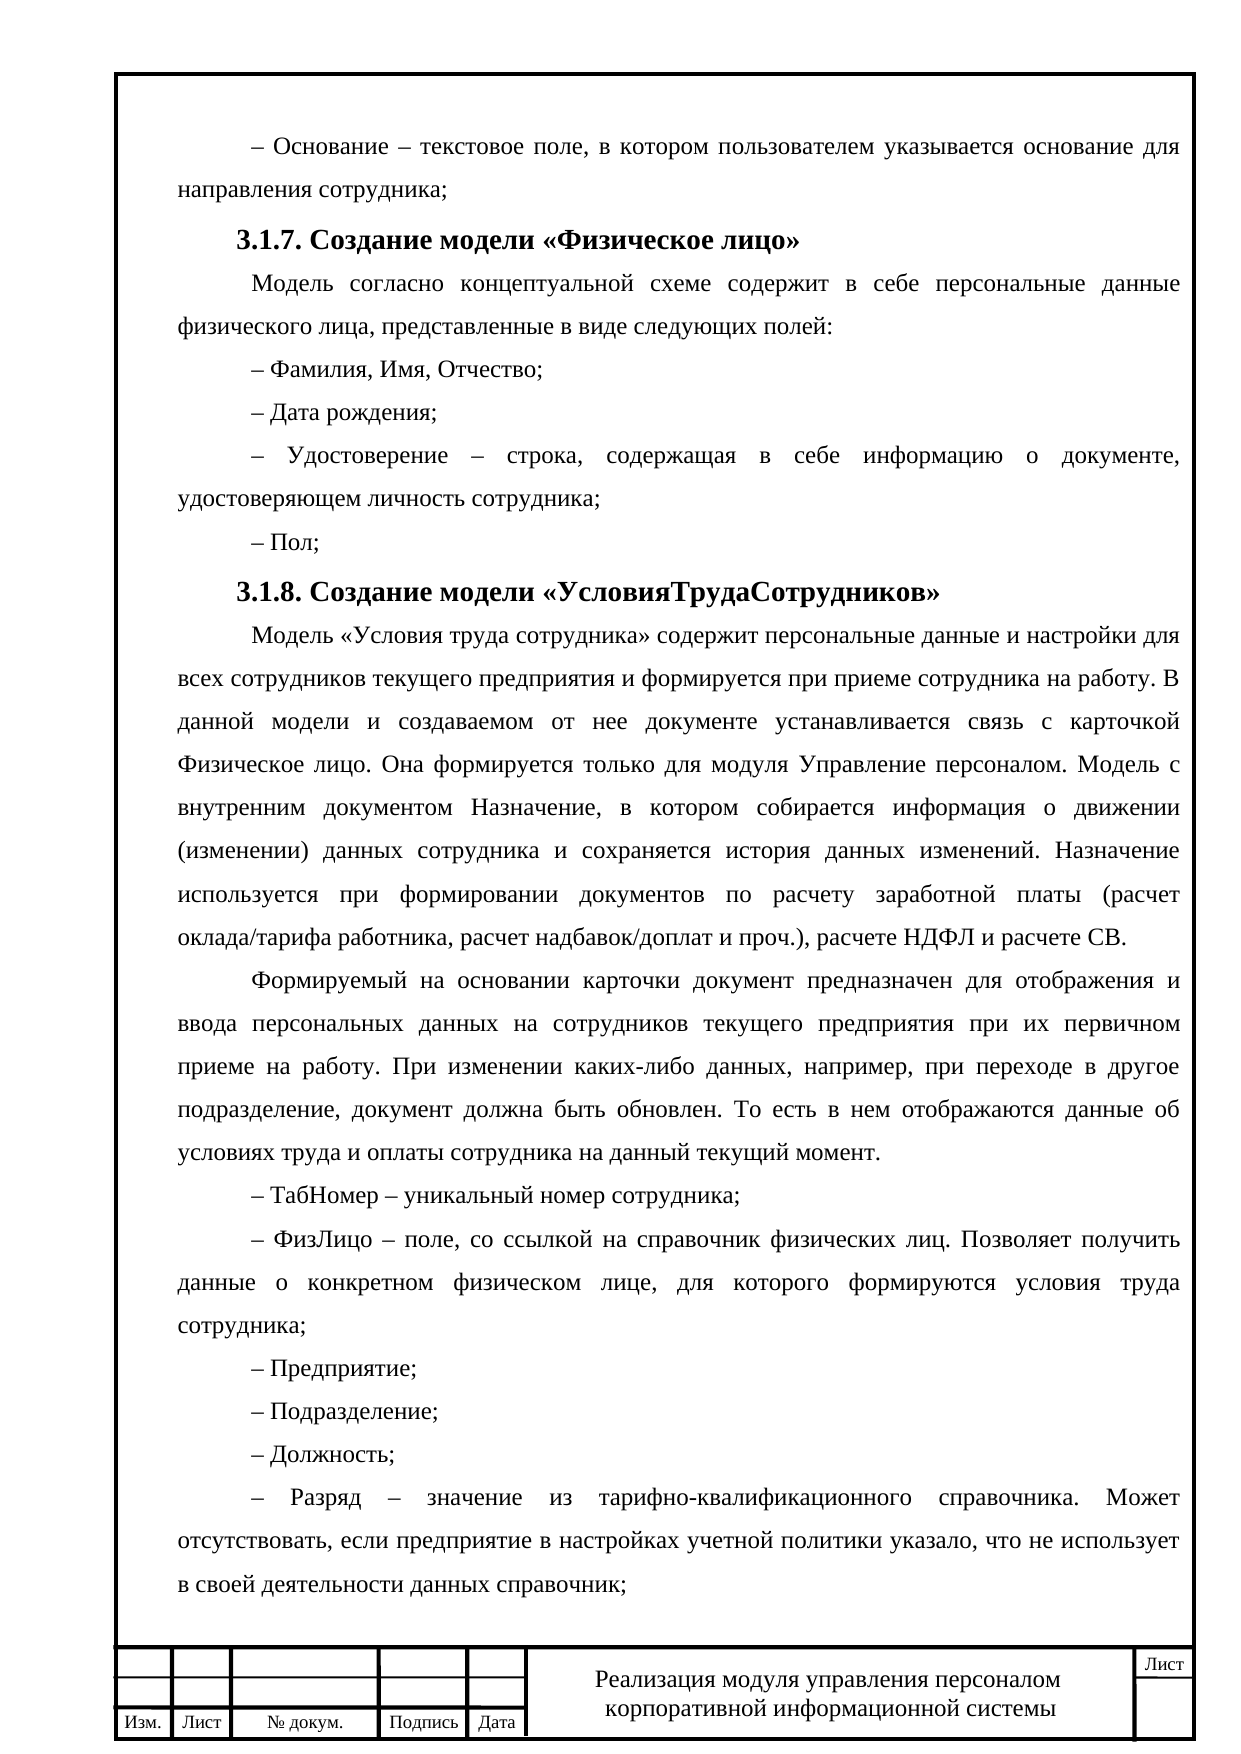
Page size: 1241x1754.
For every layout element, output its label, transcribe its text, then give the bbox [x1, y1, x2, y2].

text – Разряд – значение из тарифно-квалификационного справочника. Может отсутствовать, если предприятие в настройках учетной политики указало, что не использует в своей деятельности данных справочник; [177, 1482, 1181, 1597]
text Формируемый на основании карточки документ предназначен для отображения и ввода персональных данных на сотрудников текущего предприятия при их первичном приеме на работу. При изменении каких-либо данных, например, при переходе в другое подразделение, документ должна быть обновлен. То есть в нем отображаются данные об условиях труда и оплаты сотрудника на данный текущий момент. [177, 965, 1181, 1166]
text – ФизЛицо – поле, со ссылкой на справочник физических лиц. Позволяет получить данные о конкретном физическом лице, для которого формируются условия труда сотрудника; [177, 1224, 1181, 1339]
text Создание модели «Физическое лицо» [162, 222, 1181, 255]
text – Удостоверение – строка, содержащая в себе информацию о документе, удостоверяющем личность сотрудника; [177, 440, 1181, 512]
text Создание модели «УсловияТрудаСотрудников» [162, 574, 1181, 607]
text – ТабНомер – уникальный номер сотрудника; [177, 1181, 1181, 1209]
text Модель согласно концептуальной схеме содержит в себе персональные данные физического лица, представленные в виде следующих полей: [177, 268, 1181, 340]
text – Пол; [177, 527, 1181, 555]
text – Дата рождения; [177, 397, 1181, 426]
text – Предприятие; [177, 1353, 1181, 1382]
text – Должность; [177, 1439, 1181, 1468]
text Модель «Условия труда сотрудника» содержит персональные данные и настройки для всех сотрудников текущего предприятия и формируется при приеме сотрудника на работу. В данной модели и создаваемом от нее документе устанавливается связь с карточкой Физическое лицо. Она формируется только для модуля Управление персоналом. Модель с внутренним документом Назначение, в котором собирается информация о движении (изменении) данных сотрудника и сохраняется история данных изменений. Назначение используется при формировании документов по расчету заработной платы (расчет оклада/тарифа работника, расчет надбавок/доплат и проч.), расчете НДФЛ и расчете СВ. [177, 620, 1181, 951]
text – Основание – текстовое поле, в котором пользователем указывается основание для направления сотрудника; [177, 131, 1181, 203]
text – Подразделение; [177, 1396, 1181, 1425]
text – Фамилия, Имя, Отчество; [177, 354, 1181, 383]
